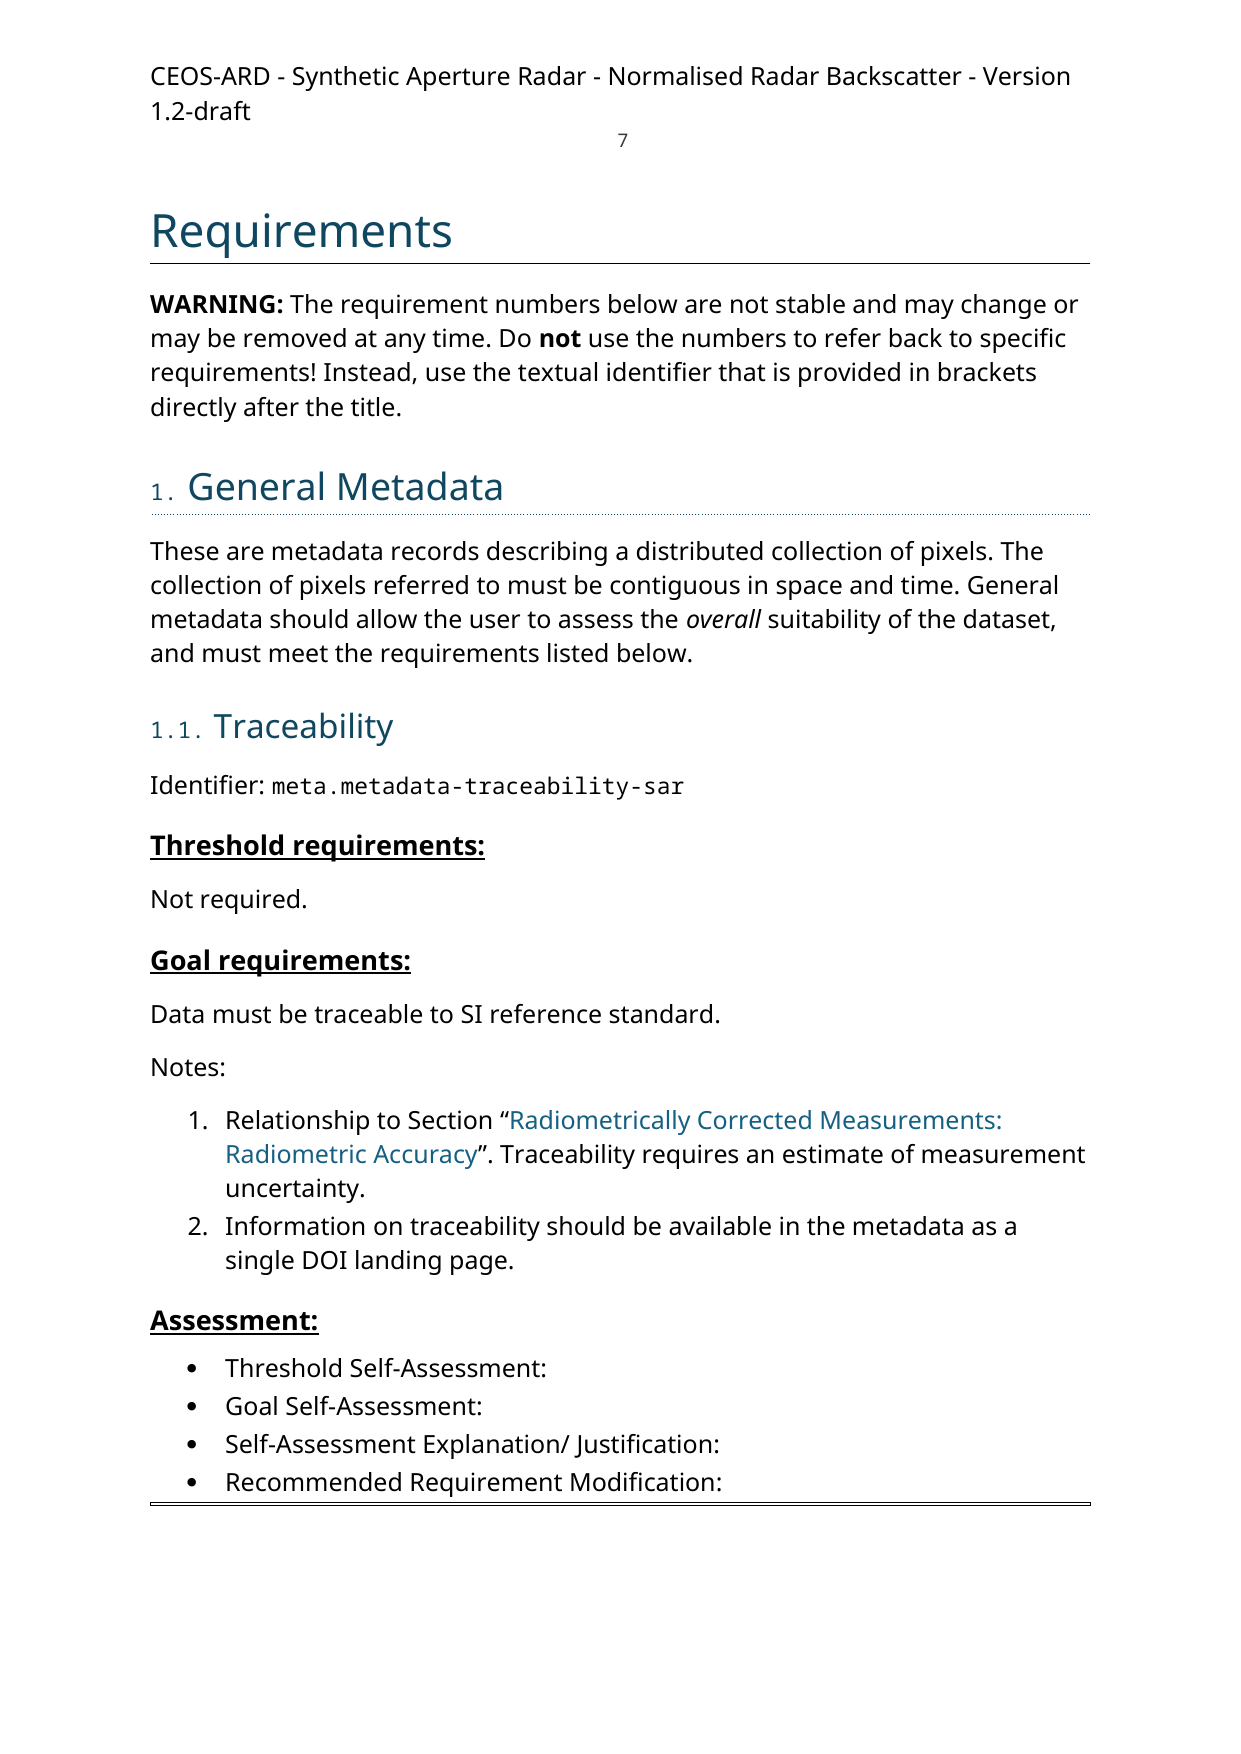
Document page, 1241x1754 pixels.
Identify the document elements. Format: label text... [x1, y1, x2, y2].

list Threshold Self-Assessment: [187, 1351, 1090, 1385]
subtitle 1. General Metadata [150, 461, 1090, 515]
subtitle Requirements [150, 198, 1090, 263]
list Recommended Requirement Modification: [187, 1464, 1090, 1498]
subtitle Threshold requirements: [150, 826, 1090, 863]
text Notes: [150, 1049, 1090, 1084]
subtitle Assessment: [150, 1301, 1090, 1338]
subtitle Goal requirements: [150, 941, 1090, 978]
text Not required. [150, 882, 1090, 916]
text Data must be traceable to SI reference standard. [150, 997, 1090, 1031]
subtitle 1.1. Traceability [150, 703, 1090, 749]
text Identifier: meta.metadata-traceability-sar [150, 767, 1090, 801]
list Relationship to Section “Radiometrically Corrected Measurements: Radiometric Accuracy”. Traceability requires an estimate of measurement uncertainty. [187, 1102, 1090, 1204]
text WARNING: The requirement numbers below are not stable and may change or may be removed at any time. Do not use the numbers to refer back to specific requirements! Instead, use the textual identifier that is provided in brackets directly after the title. [150, 287, 1090, 423]
list Self-Assessment Explanation/ Justification: [187, 1426, 1090, 1461]
text These are metadata records describing a distributed collection of pixels. The collection of pixels referred to must be contiguous in space and time. General metadata should allow the user to assess the overall suitability of the dataset, and must meet the requirements listed below. [150, 534, 1090, 670]
list Goal Self-Assessment: [187, 1389, 1090, 1423]
list Information on traceability should be available in the metadata as a single DOI landing page. [187, 1208, 1090, 1276]
